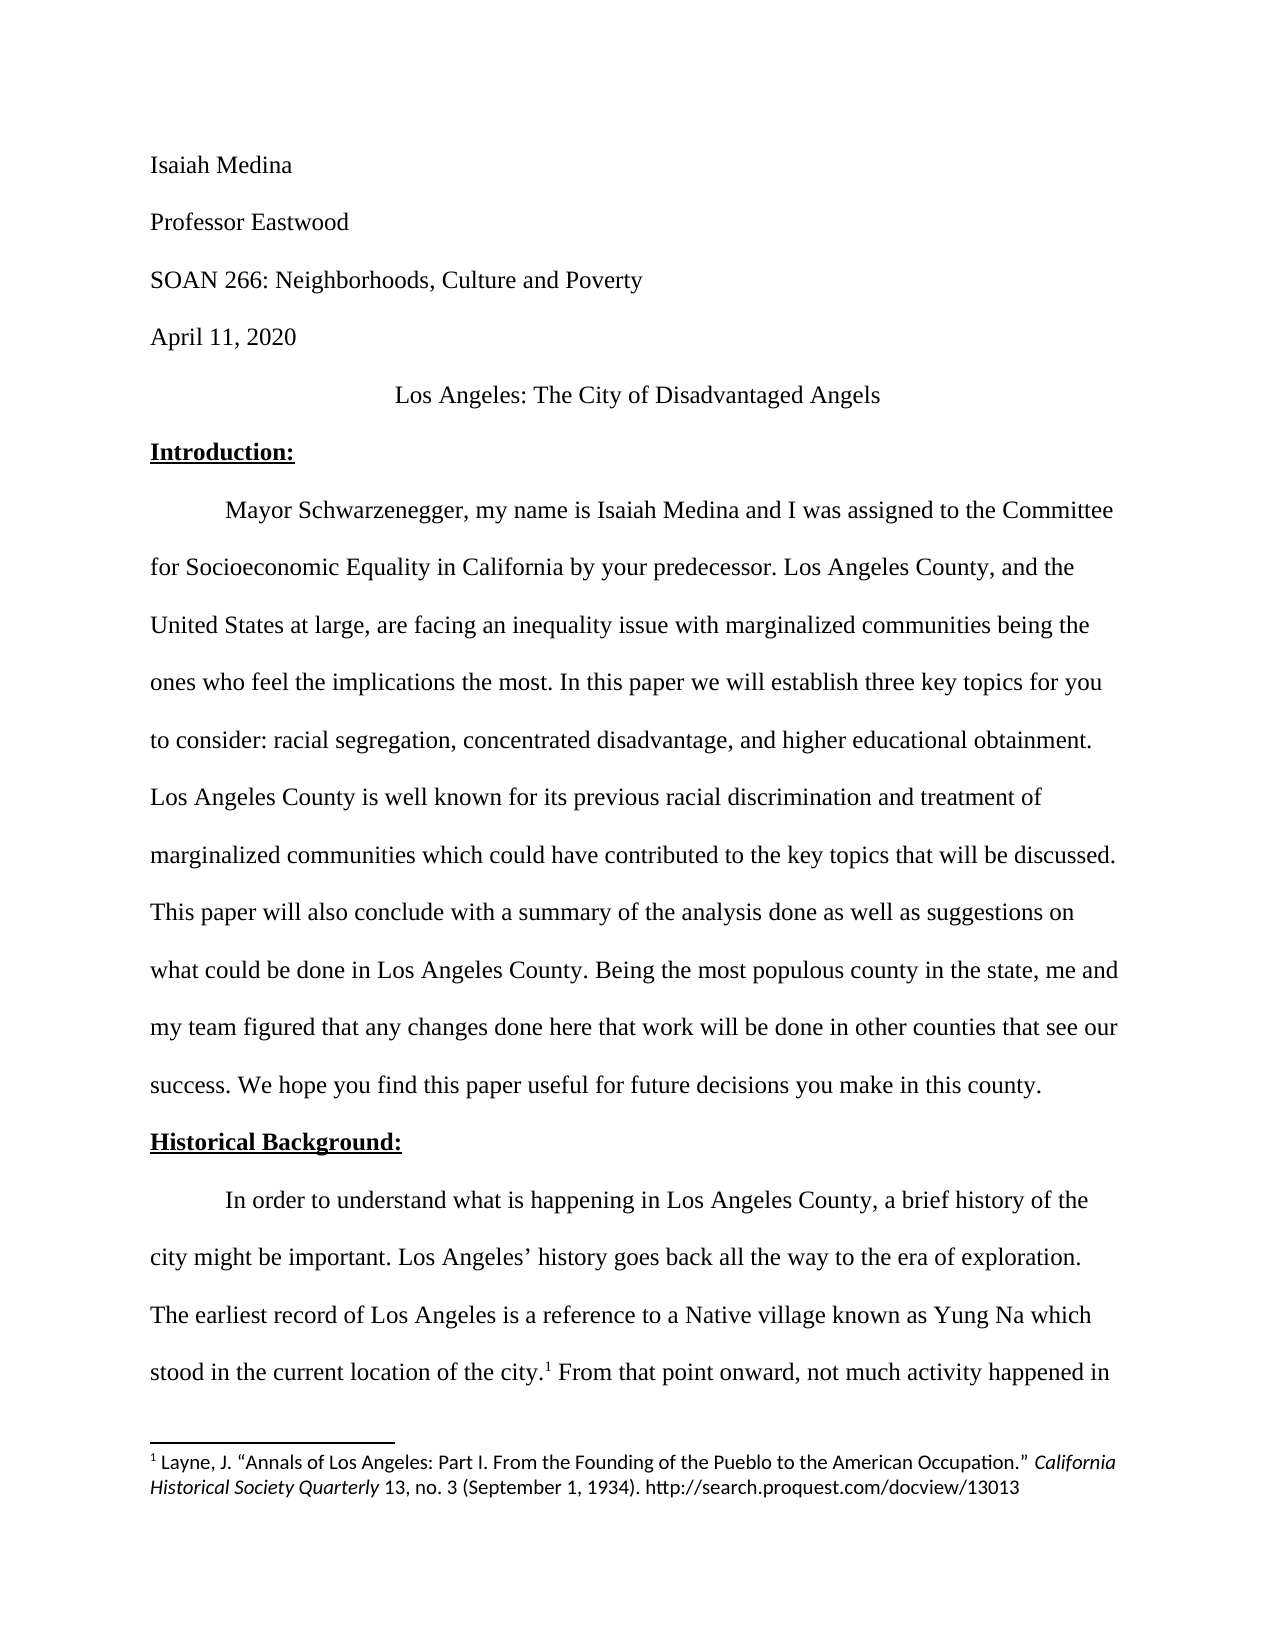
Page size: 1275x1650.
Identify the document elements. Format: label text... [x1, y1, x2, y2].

text April 11, 2020 [150, 322, 1125, 351]
text Introduction: [150, 437, 1125, 466]
text Professor Eastwood [150, 207, 1125, 236]
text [150, 1185, 1125, 1386]
text Los Angeles: The City of Disadvantaged Angels [150, 380, 1125, 409]
text Isaiah Medina [150, 150, 1125, 179]
text Mayor Schwarzenegger, my name is Isaiah Medina and I was assigned to the Committee for Socioeconomic Equality in California by your predecessor. Los Angeles County, and the United States at large, are facing an inequality issue with marginalized communities being the ones who feel the implications the most. In this paper we will establish three key topics for you to consider: racial segregation, concentrated disadvantage, and higher educational obtainment. Los Angeles County is well known for its previous racial discrimination and treatment of marginalized communities which could have contributed to the key topics that will be discussed. This paper will also conclude with a summary of the analysis done as well as suggestions on what could be done in Los Angeles County. Being the most populous county in the state, me and my team figured that any changes done here that work will be done in other counties that see our success. We hope you find this paper useful for future decisions you make in this county. [150, 495, 1125, 1099]
text SOAN 266: Neighborhoods, Culture and Poverty [150, 265, 1125, 294]
text Historical Background: [150, 1127, 1125, 1156]
